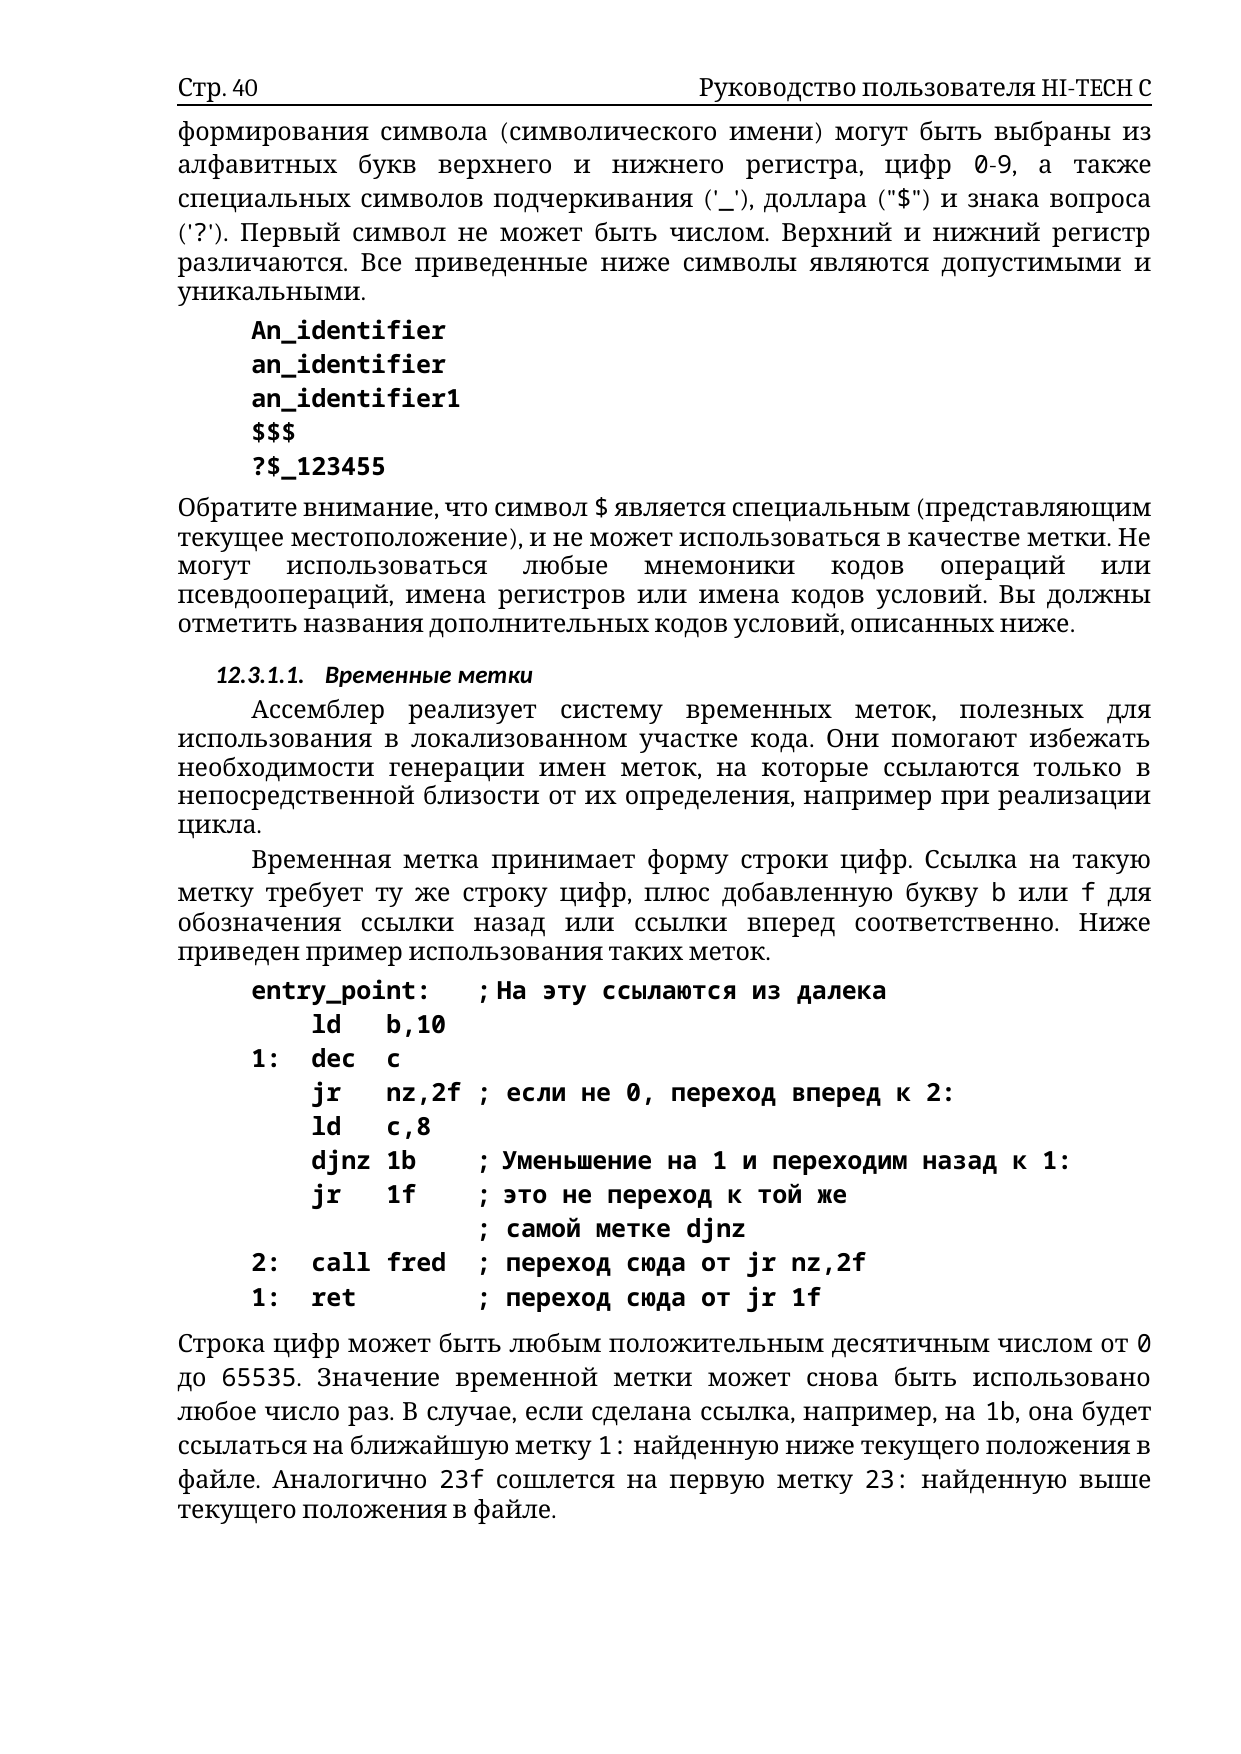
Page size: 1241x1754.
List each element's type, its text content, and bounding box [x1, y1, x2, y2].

text 1: dec c [251, 1041, 1152, 1075]
text Строка цифр может быть любым положительным десятичным числом от 0 до 65535. Значение временной метки может снова быть использовано любое число раз. В случае, если сделана ссылка, например, на 1b, она будет ссылаться на ближайшую метку 1: найденную ниже текущего положения в файле. Аналогично 23f сошлется на первую метку 23: найденную выше текущего положения в файле. [177, 1326, 1152, 1525]
text ?$_123455 [251, 449, 1152, 483]
text Ассемблер реализует систему временных меток, полезных для использования в локализованном участке кода. Они помогают избежать необходимости генерации имен меток, на которые ссылаются только в непосредственной близости от их определения, например при реализации цикла. [177, 696, 1152, 840]
text an_identifier1 [251, 381, 1152, 415]
text an_identifier [251, 347, 1152, 381]
text An_identifier [251, 313, 1152, 347]
text ; самой метке djnz [251, 1211, 1152, 1245]
text 2: call fred ; переход сюда от jr nz,2f [251, 1245, 1152, 1279]
subtitle 12.3.1.1. Временные метки [215, 659, 1152, 690]
text ld b,10 [251, 1007, 1152, 1041]
text djnz 1b ; Уменьшение на 1 и переходим назад к 1: [251, 1143, 1152, 1177]
text jr nz,2f ; если не 0, переход вперед к 2: [251, 1075, 1152, 1109]
text entry_point: ; На эту ссылаются из далека [251, 973, 1152, 1007]
text 1: ret ; переход сюда от jr 1f [251, 1279, 1152, 1313]
text Временная метка принимает форму строки цифр. Ссылка на такую метку требует ту же строку цифр, плюс добавленную букву b или f для обозначения ссылки назад или ссылки вперед соответственно. Ниже приведен пример использования таких меток. [177, 846, 1152, 966]
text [177, 118, 1152, 307]
text Обратите внимание, что символ $ является специальным (представляющим текущее местоположение), и не может использоваться в качестве метки. Не могут использоваться любые мнемоники кодов операций или псевдоопераций, имена регистров или имена кодов условий. Вы должны отметить названия дополнительных кодов условий, описанных ниже. [177, 489, 1152, 638]
text jr 1f ; это не переход к той же [251, 1177, 1152, 1211]
text ld c,8 [251, 1109, 1152, 1143]
text $$$ [251, 415, 1152, 449]
